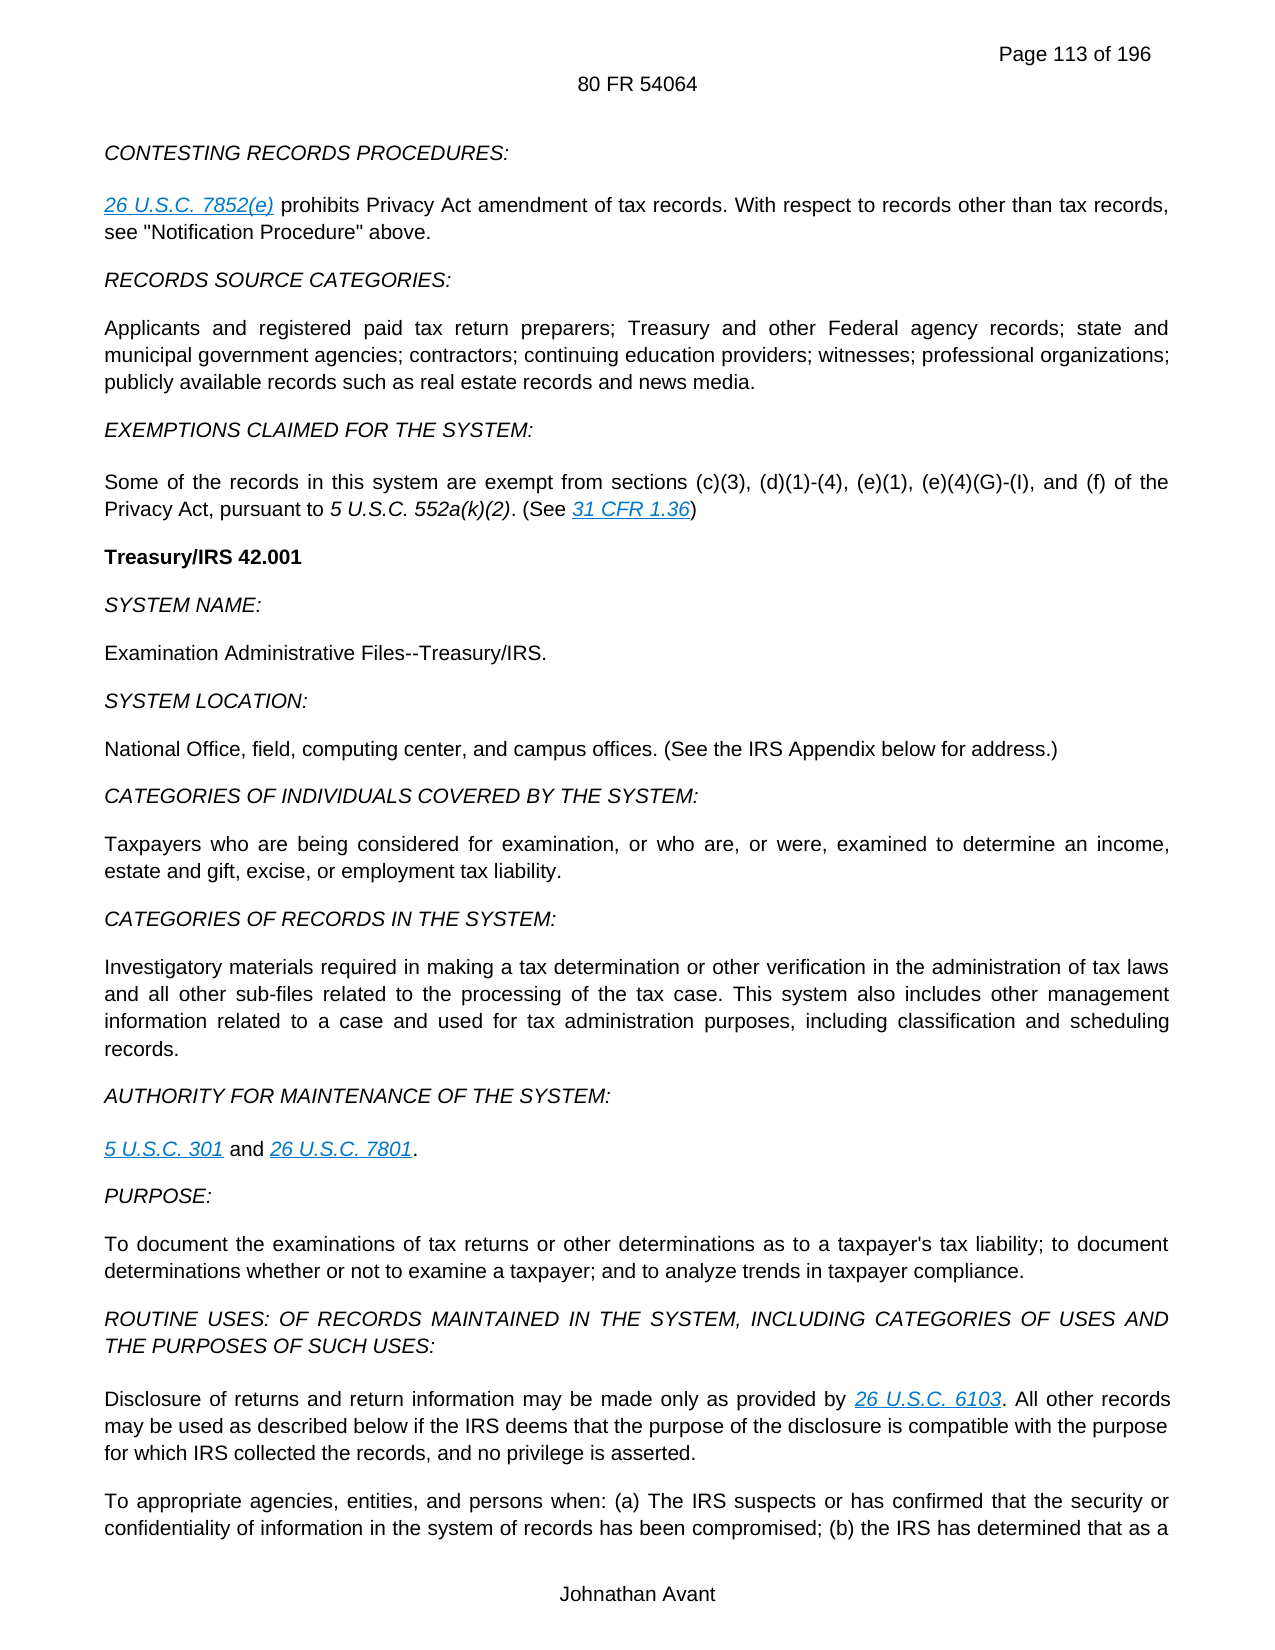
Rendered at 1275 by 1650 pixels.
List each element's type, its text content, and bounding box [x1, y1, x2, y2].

text To document the examinations of tax returns or other determinations as to a taxpayer's tax liability; to document determinations whether or not to examine a taxpayer; and to analyze trends in taxpayer compliance. [104, 1229, 1171, 1283]
text CONTESTING RECORDS PROCEDURES: [104, 137, 1171, 164]
text SYSTEM NAME: [104, 589, 1171, 617]
text 5 U.S.C. 301 and 26 U.S.C. 7801. [104, 1133, 1171, 1160]
text 26 U.S.C. 7852(e) prohibits Privacy Act amendment of tax records. With respect to records other than tax records, see "Notification Procedure" above. [104, 189, 1171, 244]
text Taxpayers who are being considered for examination, or who are, or were, examined to determine an income, estate and gift, excise, or employment tax liability. [104, 829, 1171, 883]
text RECORDS SOURCE CATEGORIES: [104, 264, 1171, 292]
text PURPOSE: [104, 1181, 1171, 1208]
text Disclosure of returns and return information may be made only as provided by 26 U.S.C. 6103. All other records may be used as described below if the IRS deems that the purpose of the disclosure is compatible with the purpose for which IRS collected the records, and no privilege is asserted. [104, 1383, 1171, 1464]
text Examination Administrative Files--Treasury/IRS. [104, 637, 1171, 664]
text CATEGORIES OF RECORDS IN THE SYSTEM: [104, 904, 1171, 931]
text Some of the records in this system are exempt from sections (c)(3), (d)(1)-(4), (e)(1), (e)(4)(G)-(I), and (f) of the Privacy Act, pursuant to 5 U.S.C. 552a(k)(2). (See 31 CFR 1.36) [104, 467, 1171, 521]
text Treasury/IRS 42.001 [104, 542, 1171, 569]
text Investigatory materials required in making a tax determination or other verification in the administration of tax laws and all other sub-files related to the processing of the tax case. This system also includes other management information related to a case and used for tax administration purposes, including classification and scheduling records. [104, 952, 1171, 1060]
text National Office, field, computing center, and campus offices. (See the IRS Appendix below for address.) [104, 733, 1171, 760]
text Applicants and registered paid tax return preparers; Treasury and other Federal agency records; state and municipal government agencies; contractors; continuing education providers; witnesses; professional organizations; publicly available records such as real estate records and news media. [104, 312, 1171, 394]
text SYSTEM LOCATION: [104, 685, 1171, 712]
text ROUTINE USES: OF RECORDS MAINTAINED IN THE SYSTEM, INCLUDING CATEGORIES OF USES AND THE PURPOSES OF SUCH USES: [104, 1304, 1171, 1358]
text EXEMPTIONS CLAIMED FOR THE SYSTEM: [104, 414, 1171, 442]
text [104, 1485, 1171, 1539]
text AUTHORITY FOR MAINTENANCE OF THE SYSTEM: [104, 1081, 1171, 1108]
text CATEGORIES OF INDIVIDUALS COVERED BY THE SYSTEM: [104, 781, 1171, 808]
